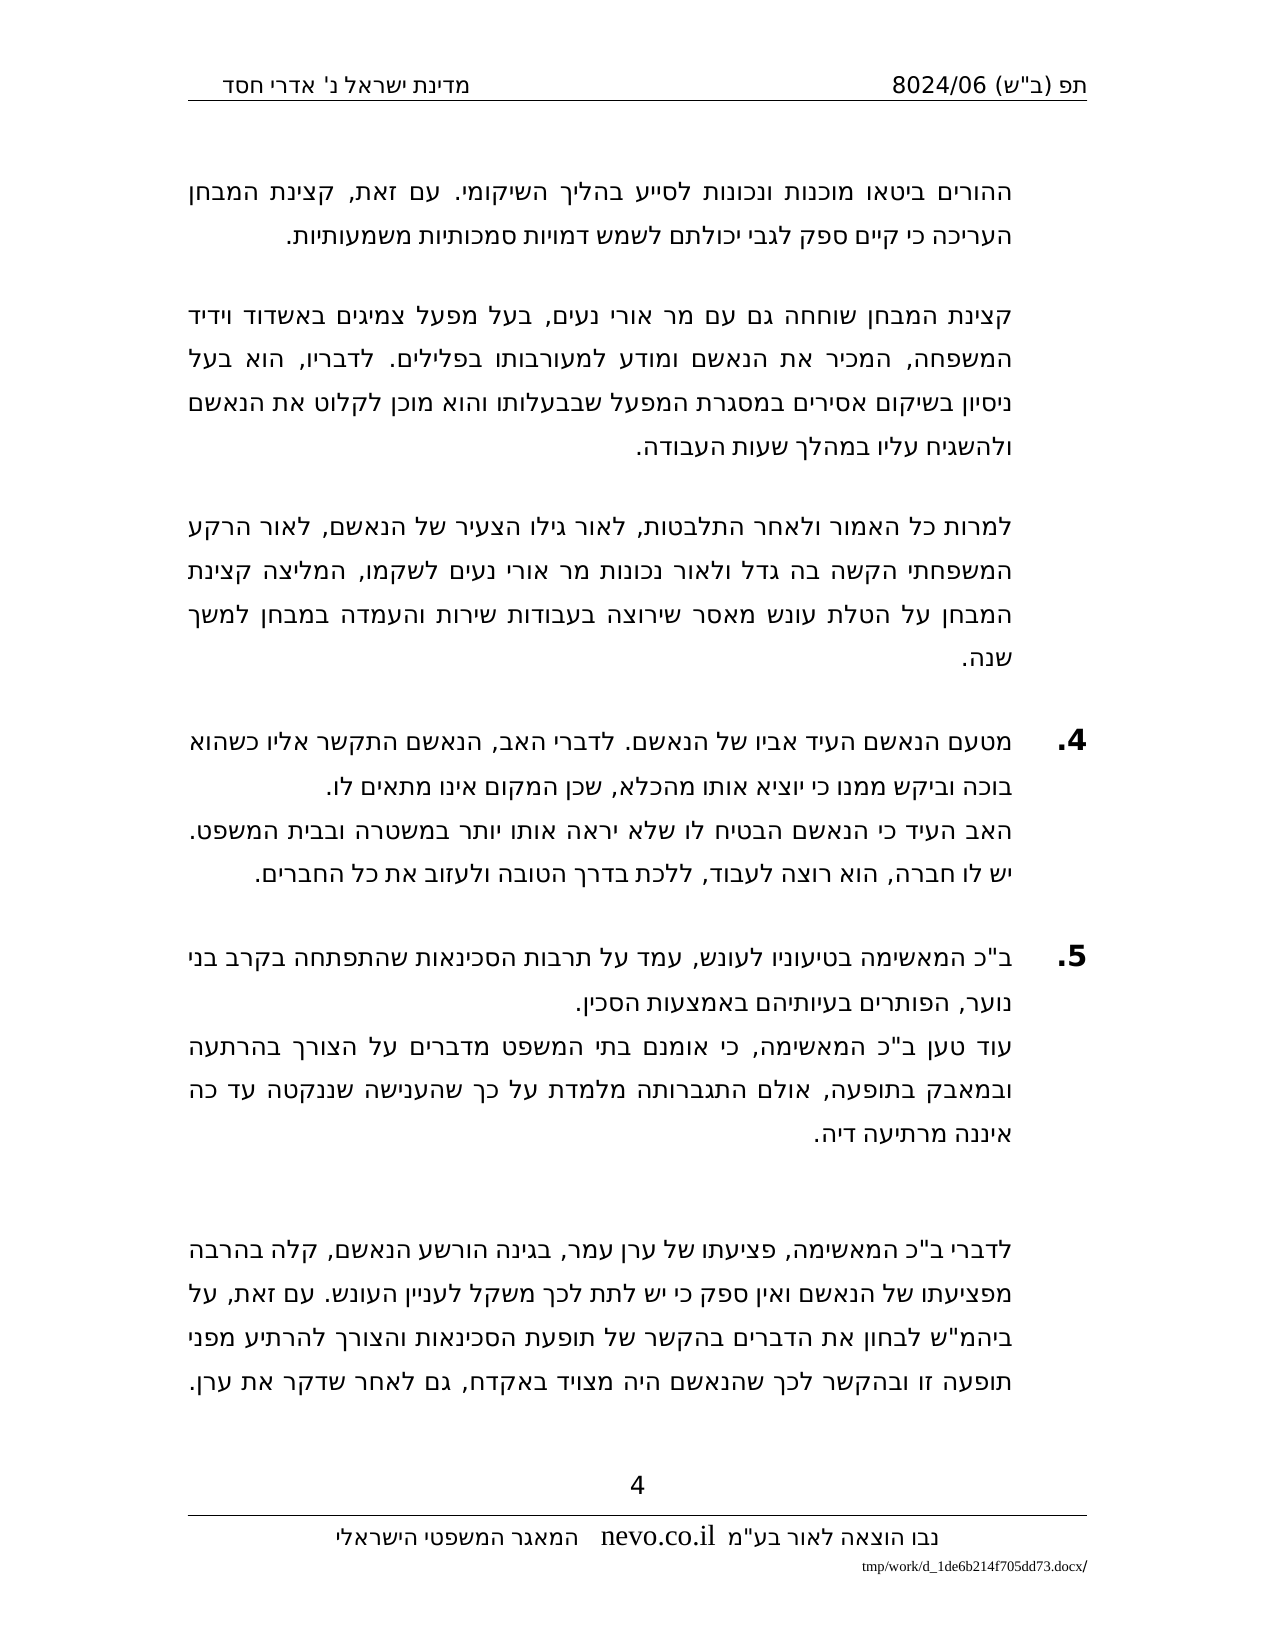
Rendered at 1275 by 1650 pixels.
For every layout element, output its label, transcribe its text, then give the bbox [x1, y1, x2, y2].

text למרות כל האמור ולאחר התלבטות, לאור גילו הצעיר של הנאשם, לאור הרקע המשפחתי הקשה בה גדל ולאור נכונות מר אורי נעים לשקמו, המליצה קצינת המבחן על הטלת עונש מאסר שירוצה בעבודות שירות והעמדה במבחן למשך שנה. [187, 512, 1087, 673]
text לדברי ב"כ המאשימה, פציעתו של ערן עמר, בגינה הורשע הנאשם, קלה בהרבה מפציעתו של הנאשם ואין ספק כי יש לתת לכך משקל לעניין העונש. עם זאת, על ביהמ"ש לבחון את הדברים בהקשר של תופעת הסכינאות והצורך להרתיע מפני תופעה זו ובהקשר לכך שהנאשם היה מצויד באקדח, גם לאחר שדקר את ערן. [187, 1235, 1087, 1440]
text קצינת המבחן שוחחה גם עם מר אורי נעים, בעל מפעל צמיגים באשדוד וידיד המשפחה, המכיר את הנאשם ומודע למעורבותו בפלילים. לדבריו, הוא בעל ניסיון בשיקום אסירים במסגרת המפעל שבבעלותו והוא מוכן לקלוט את הנאשם ולהשגיח עליו במהלך שעות העבודה. [187, 301, 1087, 462]
text האב העיד כי הנאשם הבטיח לו שלא יראה אותו יותר במשטרה ובבית המשפט. יש לו חברה, הוא רוצה לעבוד, ללכת בדרך הטובה ולעזוב את כל החברים. [187, 816, 1087, 889]
text 4. מטעם הנאשם העיד אביו של הנאשם. לדברי האב, הנאשם התקשר אליו כשהוא בוכה וביקש ממנו כי יוציא אותו מהכלא, שכן המקום אינו מתאים לו. [187, 723, 1087, 801]
text עוד טען ב"כ המאשימה, כי אומנם בתי המשפט מדברים על הצורך בהרתעה ובמאבק בתופעה, אולם התגברותה מלמדת על כך שהענישה שננקטה עד כה איננה מרתיעה דיה. [187, 1032, 1087, 1149]
text ההורים ביטאו מוכנות ונכונות לסייע בהליך השיקומי. עם זאת, קצינת המבחן העריכה כי קיים ספק לגבי יכולתם לשמש דמויות סמכותיות משמעותיות. [187, 177, 1087, 250]
text 5. ב"כ המאשימה בטיעוניו לעונש, עמד על תרבות הסכינאות שהתפתחה בקרב בני נוער, הפותרים בעיותיהם באמצעות הסכין. [187, 939, 1087, 1017]
